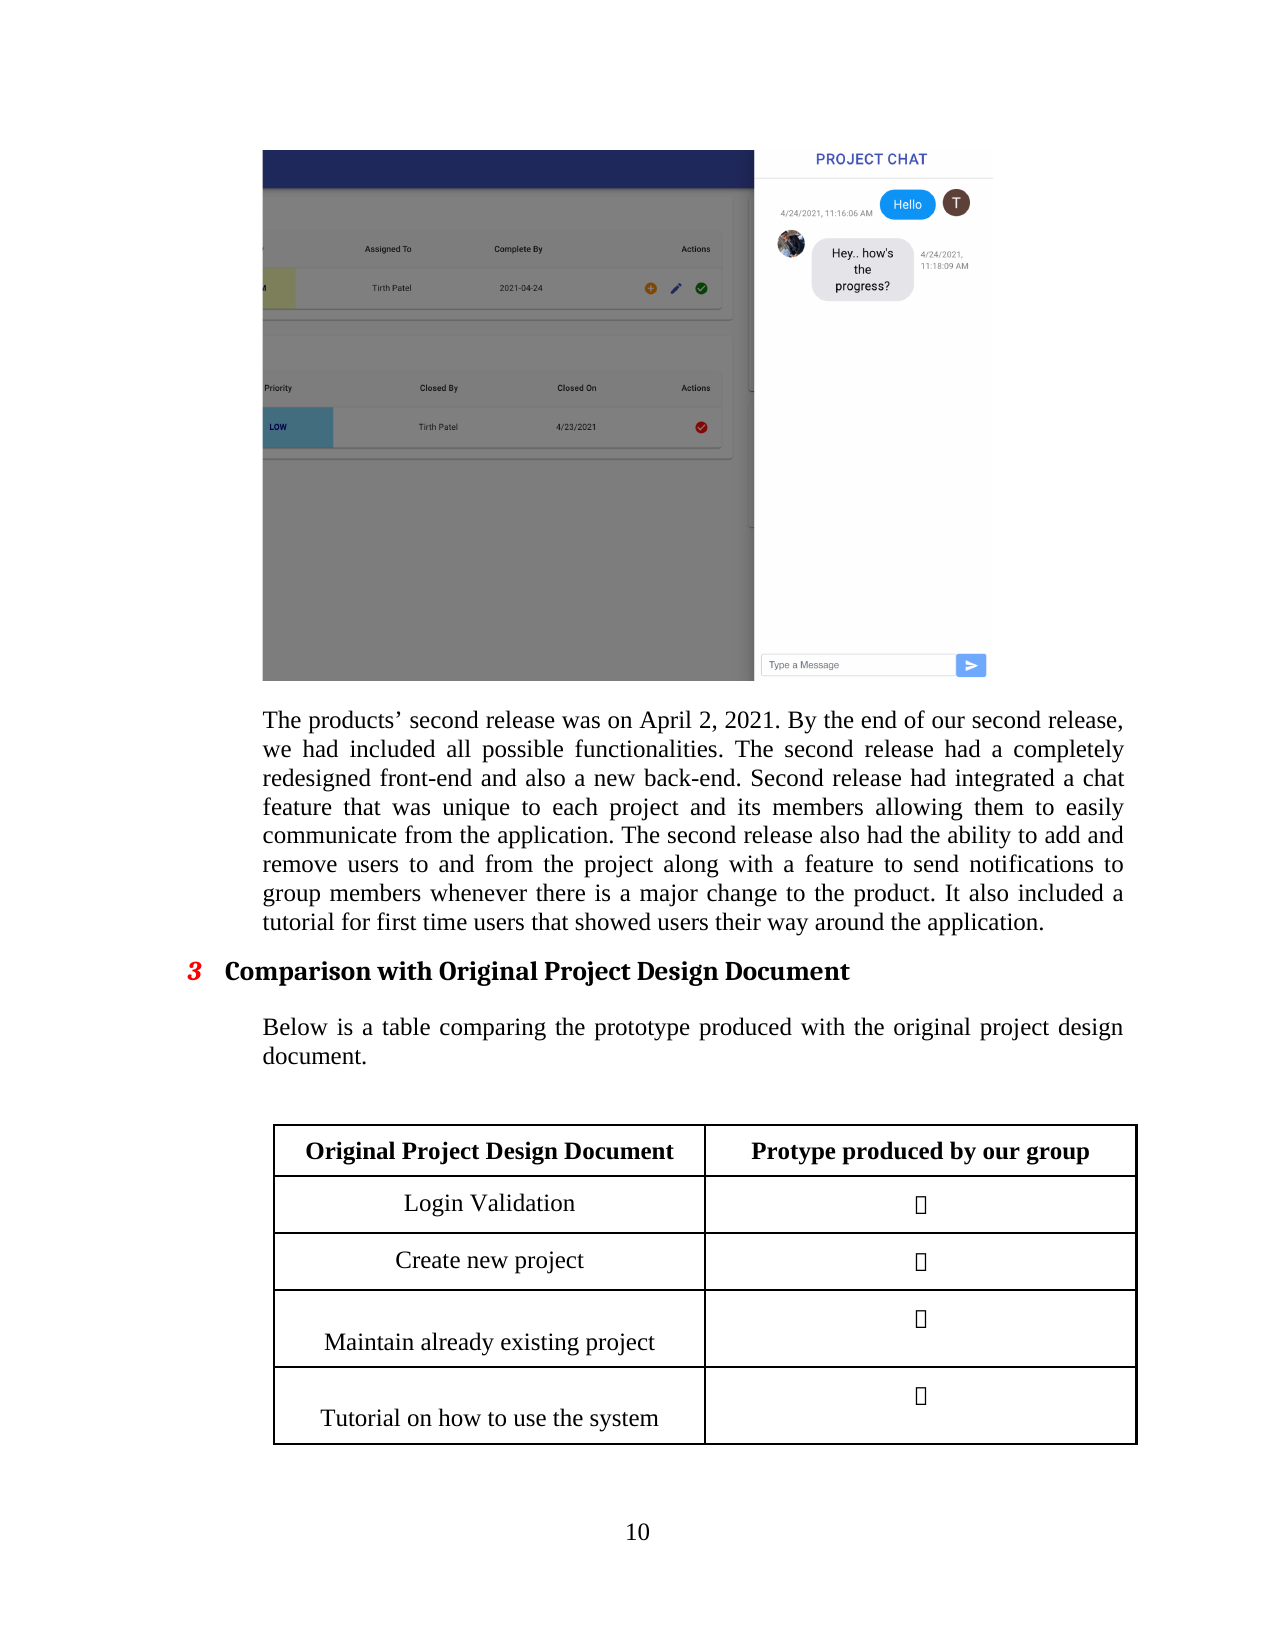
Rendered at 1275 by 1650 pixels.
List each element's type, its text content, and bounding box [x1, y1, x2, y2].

table_header Protype produced by our group [706, 1126, 1135, 1175]
table_cell Tutorial on how to use the system [275, 1368, 704, 1442]
table_cell [706, 1368, 1135, 1442]
table_cell [706, 1177, 1135, 1232]
table_cell Maintain already existing project [275, 1291, 704, 1366]
table_cell Create new project [275, 1234, 704, 1289]
table_cell [706, 1234, 1135, 1289]
text The products’ second release was on April 2, 2021. By the end of our second release, we had included all possible functionalities. The second release had a completely redesigned front-end and also a new back-end. Second release had integrated a chat feature that was unique to each project and its members allowing them to easily communicate from the application. The second release also had the ability to add and remove users to and from the project along with a feature to send notifications to group members whenever there is a major change to the product. It also included a tutorial for first time users that showed users their way around the application. [262, 705, 1125, 935]
table_header Original Project Design Document [275, 1126, 704, 1175]
subtitle Comparison with Original Project Design Document [187, 956, 1125, 987]
picture [262, 150, 993, 681]
text Below is a table comparing the prototype produced with the original project design document. [262, 1012, 1125, 1070]
table_cell [706, 1291, 1135, 1366]
table_cell Login Validation [275, 1177, 704, 1232]
